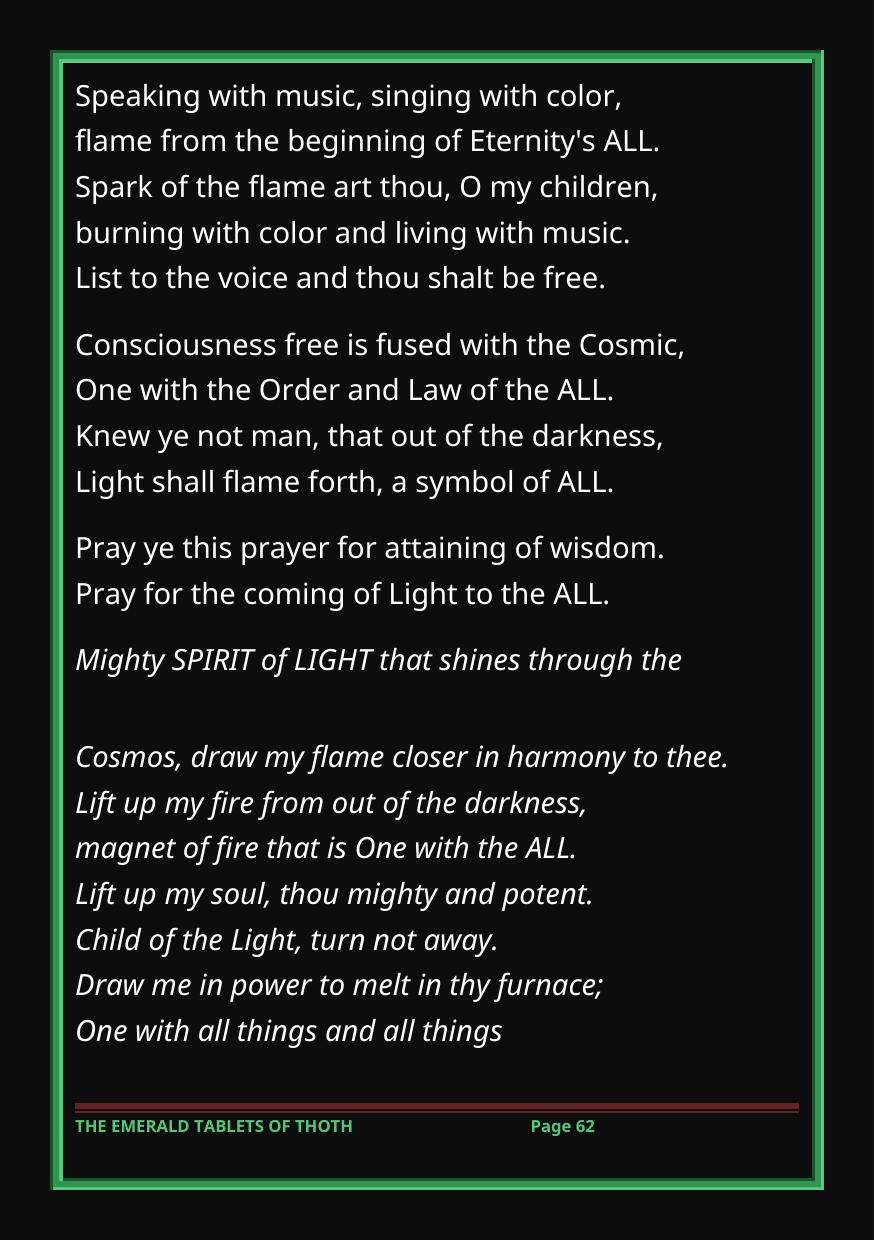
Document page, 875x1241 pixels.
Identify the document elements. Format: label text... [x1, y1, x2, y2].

text Speaking with music, singing with color, flame from the beginning of Eternity's ALL. Spark of the flame art thou, O my children, burning with color and living with music. List to the voice and thou shalt be free. [75, 75, 799, 297]
text Pray ye this prayer for attaining of wisdom. Pray for the coming of Light to the ALL. [75, 527, 799, 613]
text Mighty SPIRIT of LIGHT that shines through the [75, 639, 799, 711]
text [75, 736, 799, 1050]
text Consciousness free is fused with the Cosmic, One with the Order and Law of the ALL. Knew ye not man, that out of the darkness, Light shall flame forth, a symbol of ALL. [75, 324, 799, 501]
